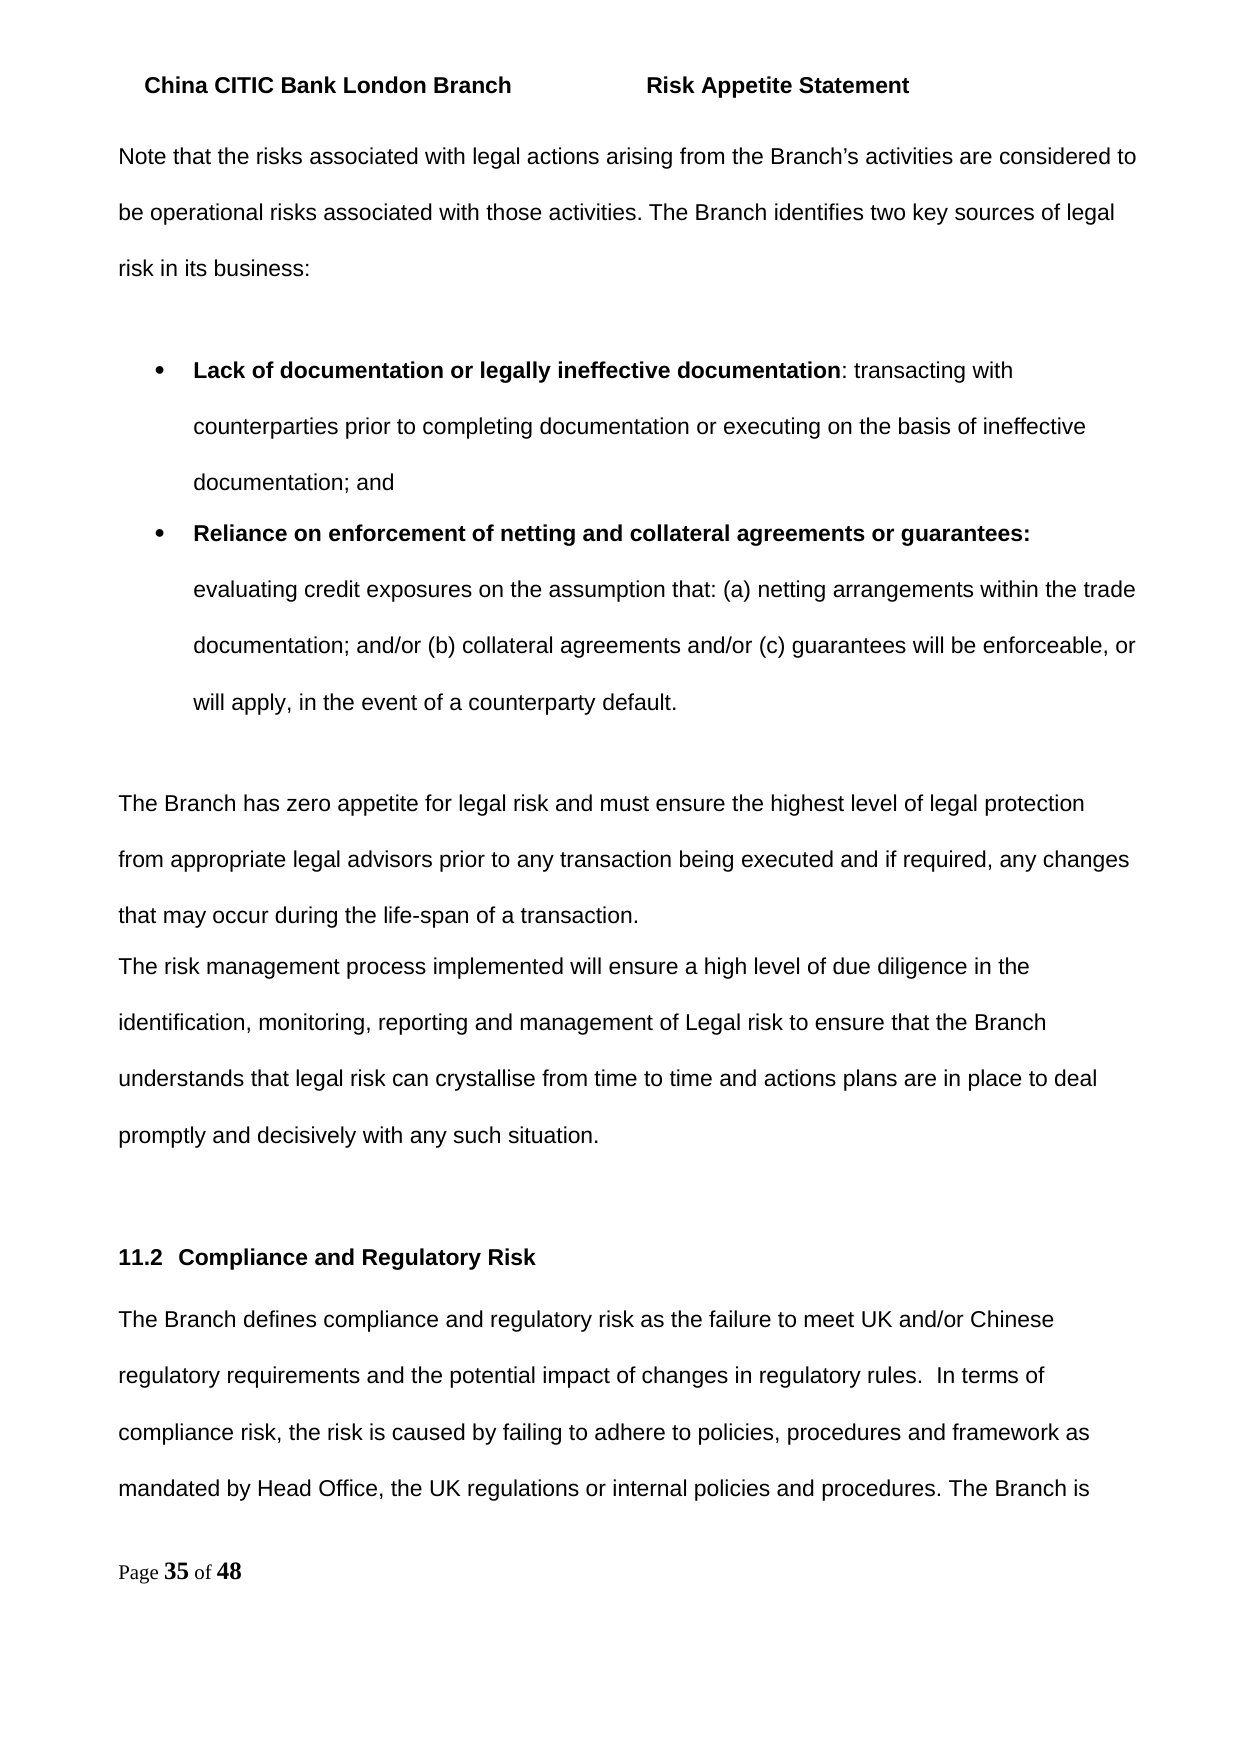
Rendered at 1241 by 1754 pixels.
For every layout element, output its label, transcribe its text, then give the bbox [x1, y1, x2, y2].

text The Branch has zero appetite for legal risk and must ensure the highest level of legal protection from appropriate legal advisors prior to any transaction being executed and if required, any changes that may occur during the life-span of a transaction. [118, 784, 1137, 934]
text Lack of documentation or legally ineffective documentation: transacting with counterparties prior to completing documentation or executing on the basis of ineffective documentation; and [156, 351, 1137, 501]
text The risk management process implemented will ensure a high level of due diligence in the identification, monitoring, reporting and management of Legal risk to ensure that the Branch understands that legal risk can crystallise from time to time and actions plans are in place to deal promptly and decisively with any such situation. [118, 947, 1137, 1154]
text Note that the risks associated with legal actions arising from the Branch’s activities are considered to be operational risks associated with those activities. The Branch identifies two key sources of legal risk in its business: [118, 137, 1137, 287]
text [118, 1300, 1137, 1507]
text Reliance on enforcement of netting and collateral agreements or guarantees: evaluating credit exposures on the assumption that: (a) netting arrangements within the trade documentation; and/or (b) collateral agreements and/or (c) guarantees will be enforceable, or will apply, in the event of a counterparty default. [156, 514, 1137, 721]
subtitle Compliance and Regulatory Risk [118, 1238, 1137, 1276]
